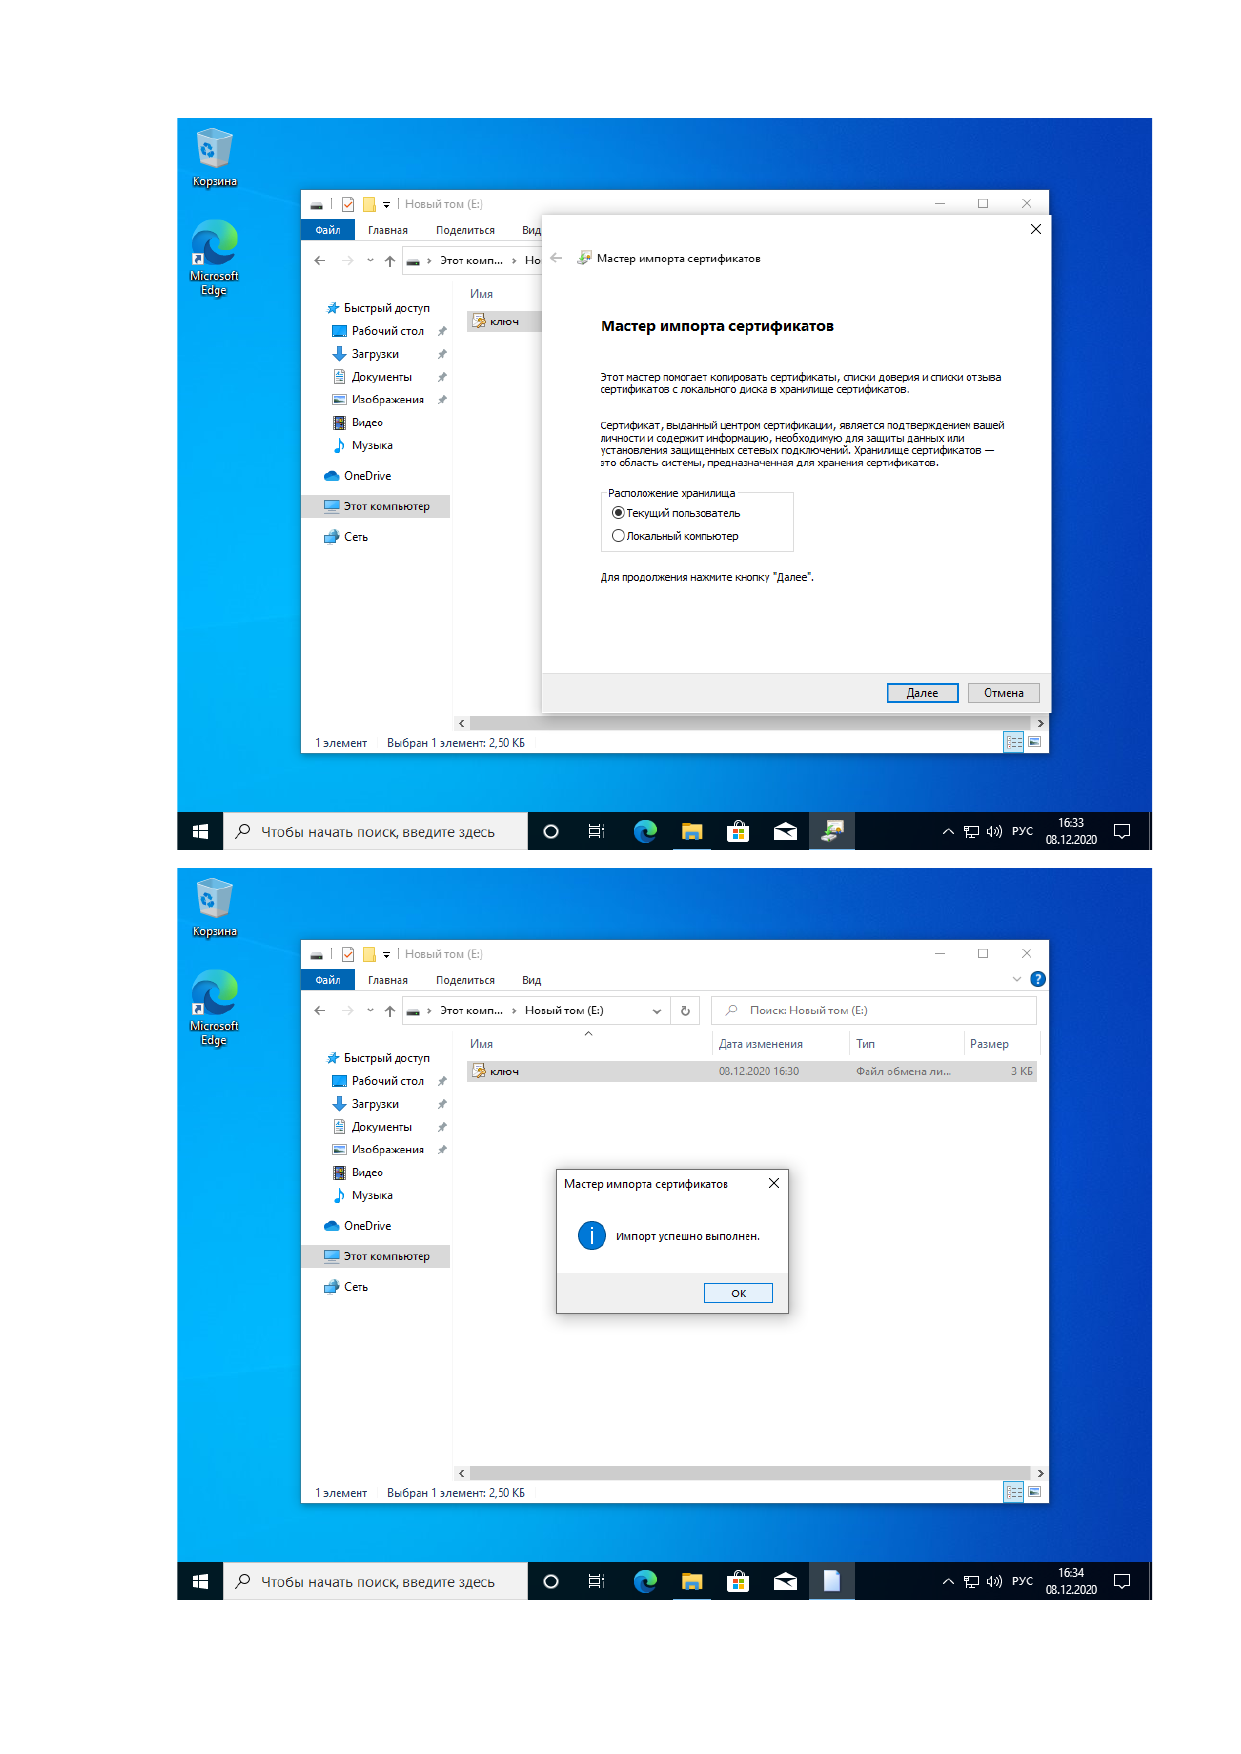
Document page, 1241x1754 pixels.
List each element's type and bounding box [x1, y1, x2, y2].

picture [191, 272, 205, 279]
picture [193, 220, 237, 264]
picture [208, 286, 224, 295]
picture [200, 930, 236, 937]
picture [177, 868, 1153, 1600]
picture [193, 970, 237, 1014]
picture [223, 1023, 237, 1029]
picture [191, 1022, 205, 1029]
picture [223, 273, 237, 279]
picture [177, 118, 1153, 850]
picture [200, 180, 236, 187]
picture [208, 1036, 224, 1045]
